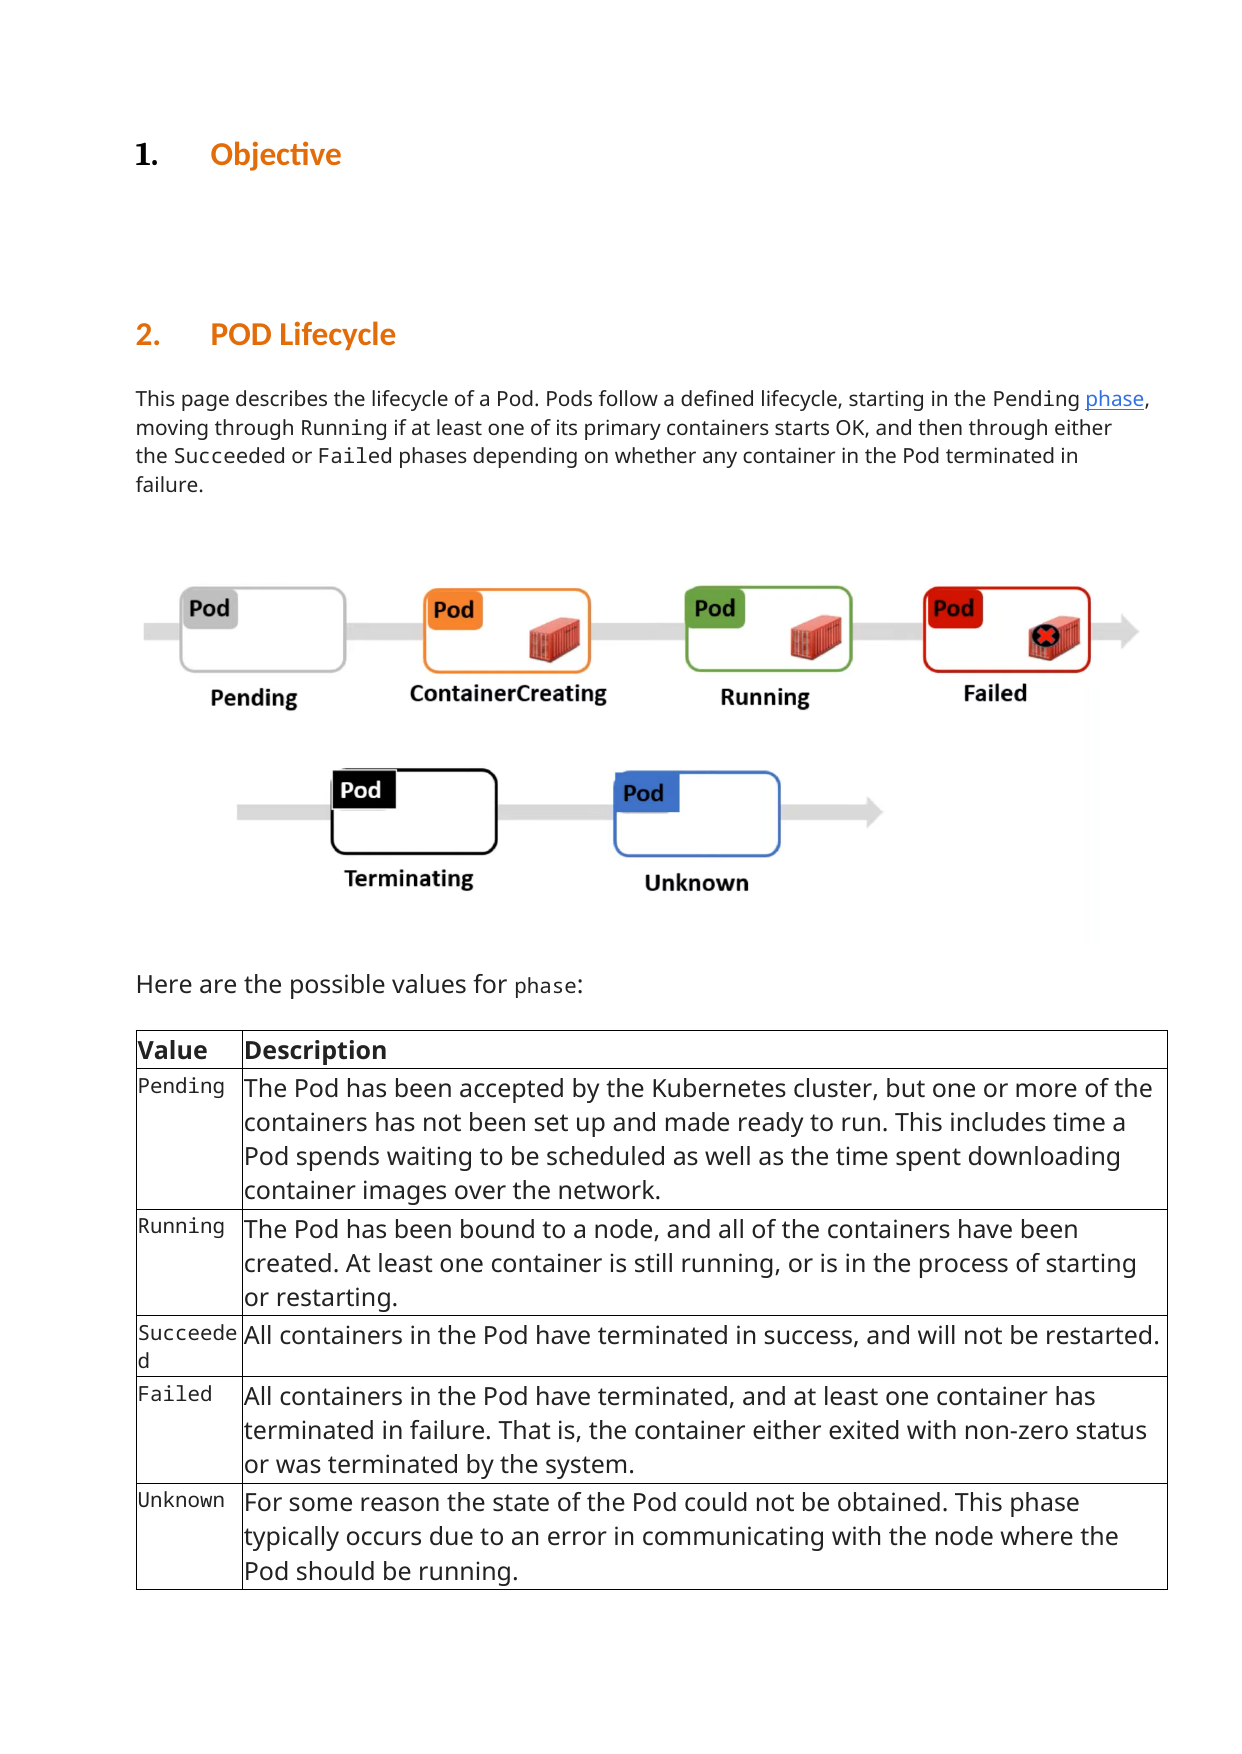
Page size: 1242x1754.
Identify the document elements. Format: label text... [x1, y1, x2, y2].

text This page describes the lifecycle of a Pod. Pods follow a defined lifecycle, starting in the Pending phase, moving through Running if at least one of its primary containers starts OK, and then through either the Succeeded or Failed phases depending on whether any container in the Pod terminated in failure. [135, 384, 1152, 498]
table_cell The Pod has been bound to a node, and all of the containers have been created. At least one container is still running, or is in the process of starting or restarting. [243, 1210, 1167, 1315]
picture [135, 522, 1151, 943]
subtitle POD Lifecycle [135, 313, 1152, 354]
table_cell Failed [137, 1377, 242, 1482]
table_cell For some reason the state of the Pod could not be obtained. This phase typically occurs due to an error in communicating with the node where the Pod should be running. [243, 1484, 1167, 1589]
text Here are the possible values for phase: [135, 967, 1152, 1001]
table_cell Pending [137, 1069, 242, 1209]
table_cell All containers in the Pod have terminated in success, and will not be restarted. [243, 1316, 1167, 1376]
subtitle Objective [135, 133, 1152, 174]
table_cell Running [137, 1210, 242, 1315]
table_header Description [243, 1031, 1167, 1068]
table_cell Unknown [137, 1484, 242, 1589]
table_cell All containers in the Pod have terminated, and at least one container has terminated in failure. That is, the container either exited with non-zero status or was terminated by the system. [243, 1377, 1167, 1482]
table_cell The Pod has been accepted by the Kubernetes cluster, but one or more of the containers has not been set up and made ready to run. This includes time a Pod spends waiting to be scheduled as well as the time spent downloading container images over the network. [243, 1069, 1167, 1209]
table_header Value [137, 1031, 242, 1068]
table_cell Succeeded [137, 1316, 242, 1376]
